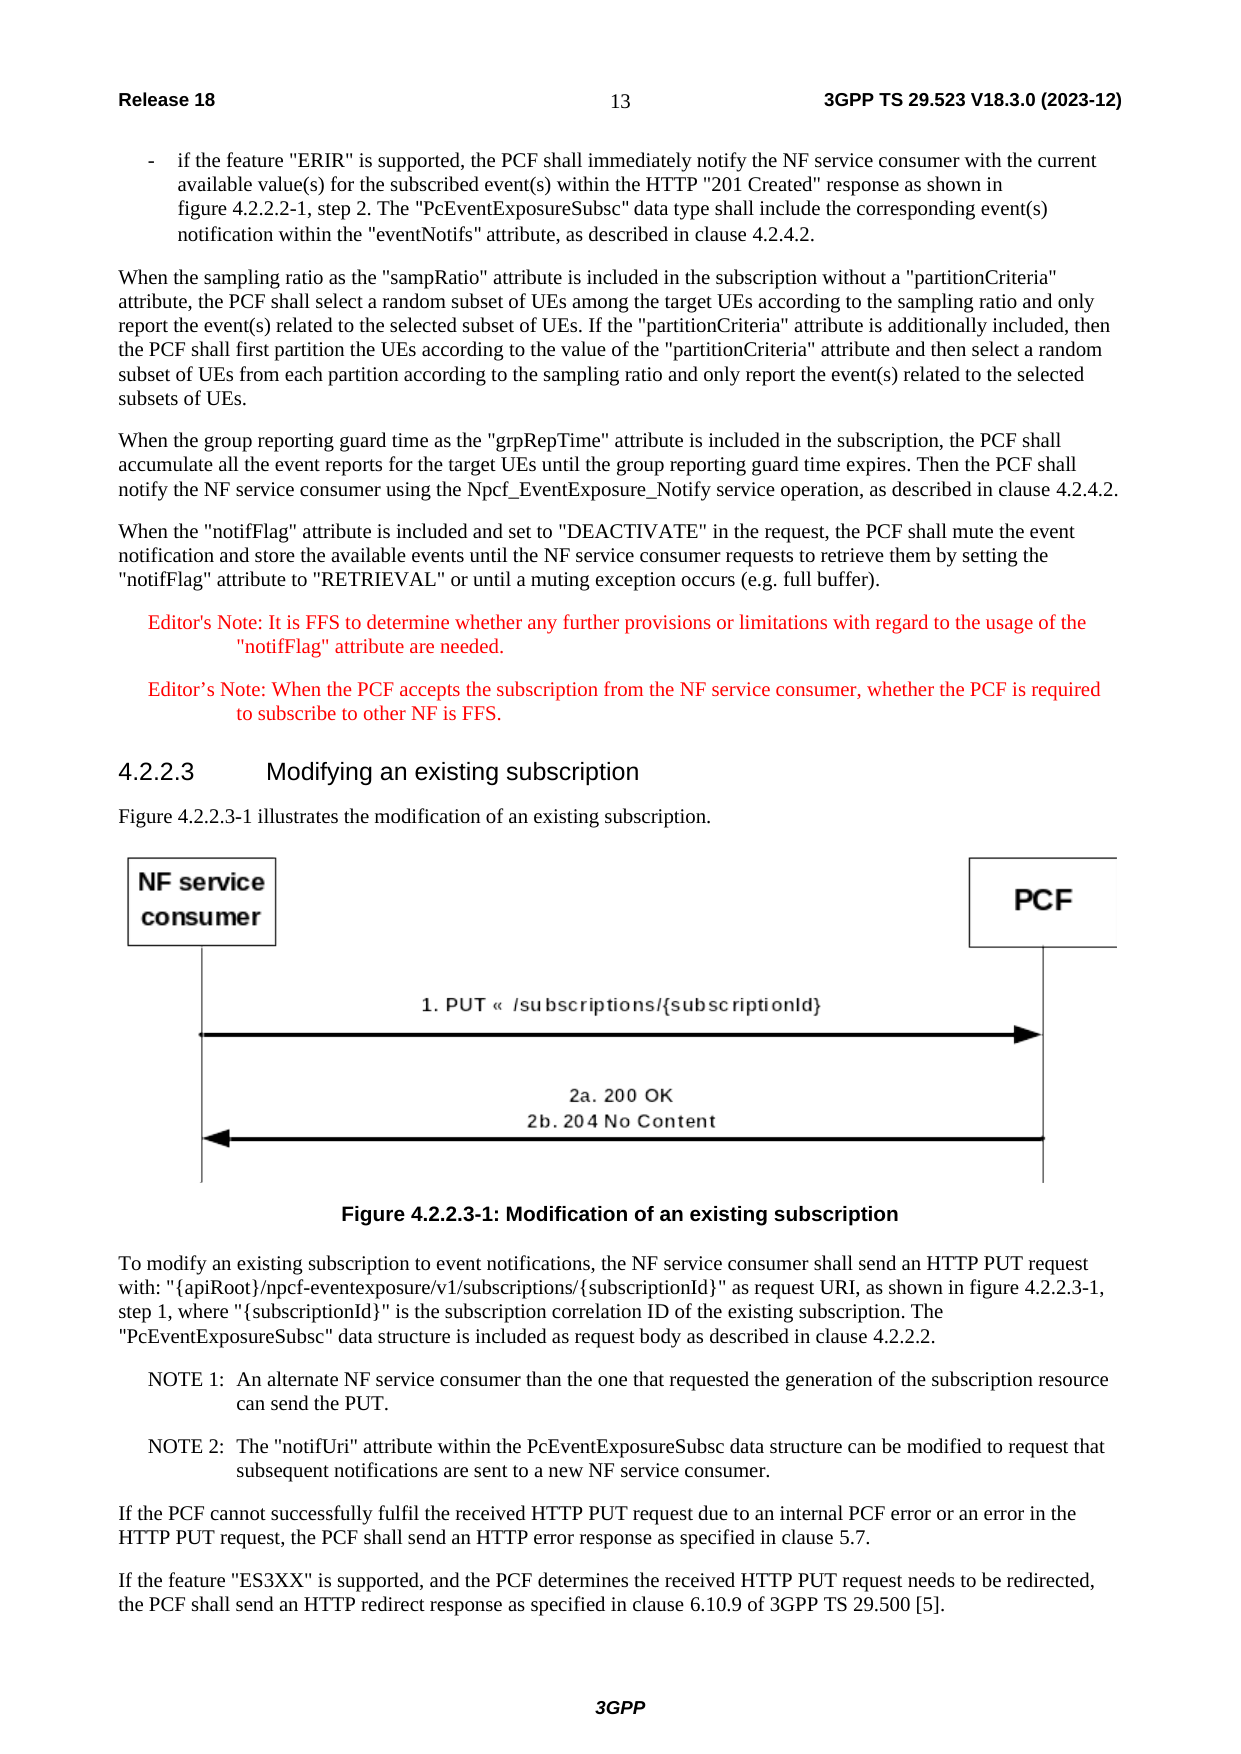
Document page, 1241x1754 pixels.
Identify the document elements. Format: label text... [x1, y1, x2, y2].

text When the sampling ratio as the "sampRatio" attribute is included in the subscription without a "partitionCriteria" attribute, the PCF shall select a random subset of UEs among the target UEs according to the sampling ratio and only report the event(s) related to the selected subset of UEs. If the "partitionCriteria" attribute is additionally included, then the PCF shall first partition the UEs according to the value of the "partitionCriteria" attribute and then select a random subset of UEs from each partition according to the sampling ratio and only report the event(s) related to the selected subsets of UEs. [118, 265, 1122, 409]
text NOTE 2: The "notifUri" attribute within the PcEventExposureSubsc data structure can be modified to request that subsequent notifications are sent to a new NF service consumer. [148, 1434, 1122, 1482]
text If the PCF cannot successfully fulfil the received HTTP PUT request due to an internal PCF error or an error in the HTTP PUT request, the PCF shall send an HTTP error response as specified in clause 5.7. [118, 1501, 1122, 1549]
text - if the feature "ERIR" is supported, the PCF shall immediately notify the NF service consumer with the current available value(s) for the subscribed event(s) within the HTTP "201 Created" response as shown in figure 4.2.2.2-1, step 2. The "PcEventExposureSubsc" data type shall include the corresponding event(s) notification within the "eventNotifs" attribute, as described in clause 4.2.4.2. [148, 147, 1122, 246]
text Editor’s Note: When the PCF accepts the subscription from the NF service consumer, whether the PCF is required to subscribe to other NF is FFS. [148, 677, 1122, 725]
text To modify an existing subscription to event notifications, the NF service consumer shall send an HTTP PUT request with: "{apiRoot}/npcf-eventexposure/v1/subscriptions/{subscriptionId}" as request URI, as shown in figure 4.2.2.3-1, step 1, where "{subscriptionId}" is the subscription correlation ID of the existing subscription. The "PcEventExposureSubsc" data structure is included as request body as described in clause 4.2.2.2. [118, 1251, 1122, 1348]
text When the "notifFlag" attribute is included and set to "DEACTIVATE" in the request, the PCF shall mute the event notification and store the available events until the NF service consumer requests to retrieve them by setting the "notifFlag" attribute to "RETRIEVAL" or until a muting exception occurs (e.g. full buffer). [118, 519, 1122, 591]
text Figure 4.2.2.3-1: Modification of an existing subscription [118, 1202, 1122, 1226]
text Editor's Note: It is FFS to determine whether any further provisions or limitations with regard to the usage of the "notifFlag" attribute are needed. [148, 610, 1122, 658]
text Figure 4.2.2.3-1 illustrates the modification of an existing subscription. [118, 804, 1122, 828]
text NOTE 1: An alternate NF service consumer than the one that requested the generation of the subscription resource can send the PUT. [148, 1367, 1122, 1415]
text If the feature "ES3XX" is supported, and the PCF determines the received HTTP PUT request needs to be redirected, the PCF shall send an HTTP redirect response as specified in clause 6.10.9 of 3GPP TS 29.500 [5]. [118, 1568, 1122, 1616]
subtitle 4.2.2.3 Modifying an existing subscription [118, 756, 1122, 785]
text When the group reporting guard time as the "grpRepTime" attribute is included in the subscription, the PCF shall accumulate all the event reports for the target UEs until the group reporting guard time expires. Then the PCF shall notify the NF service consumer using the Npcf_EventExposure_Notify service operation, as described in clause 4.2.4.2. [118, 428, 1122, 501]
